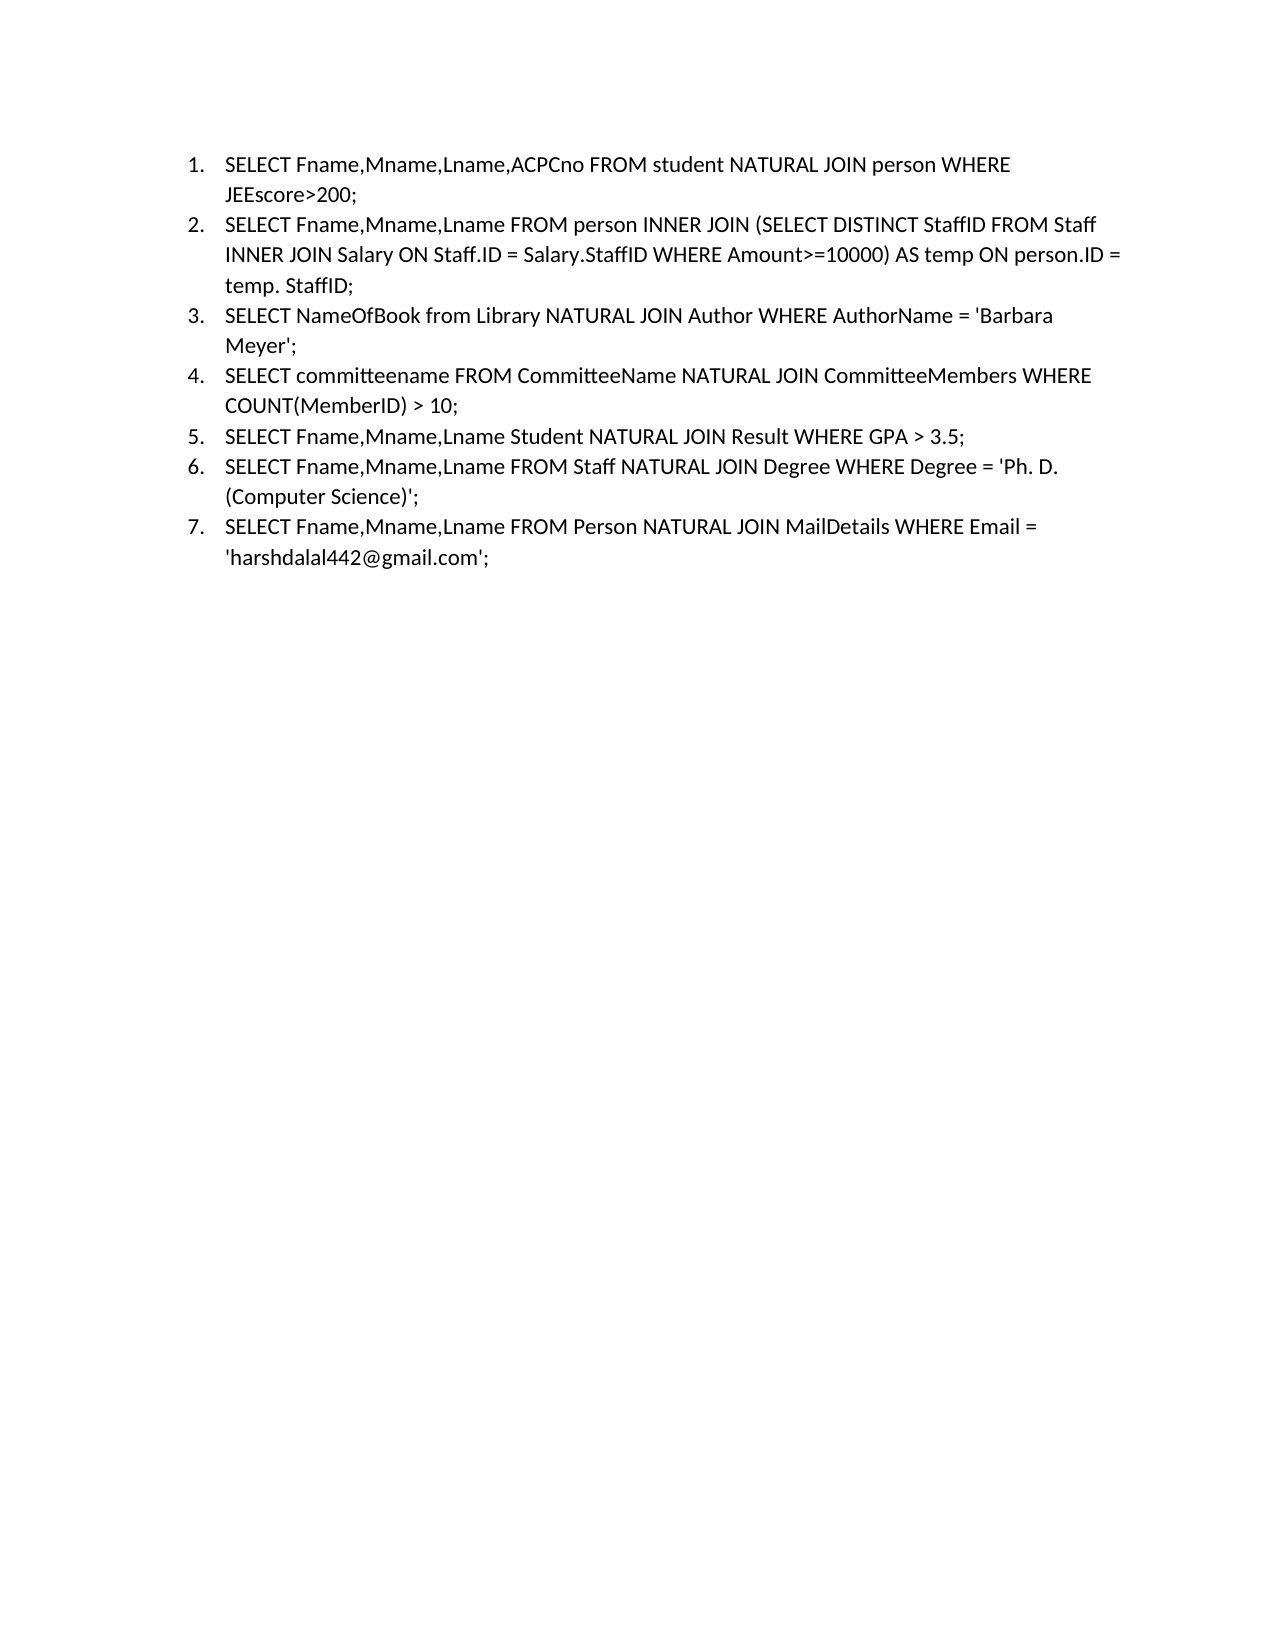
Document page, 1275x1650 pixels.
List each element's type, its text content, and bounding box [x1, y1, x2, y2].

list SELECT Fname,Mname,Lname FROM Staff NATURAL JOIN Degree WHERE Degree = 'Ph. D. (Computer Science)'; [187, 452, 1125, 510]
list SELECT Fname,Mname,Lname,ACPCno FROM student NATURAL JOIN person WHERE JEEscore>200; [187, 150, 1125, 208]
list SELECT Fname,Mname,Lname Student NATURAL JOIN Result WHERE GPA > 3.5; [187, 422, 1125, 450]
list SELECT Fname,Mname,Lname FROM Person NATURAL JOIN MailDetails WHERE Email = 'harshdalal442@gmail.com'; [187, 512, 1125, 571]
list SELECT Fname,Mname,Lname FROM person INNER JOIN (SELECT DISTINCT StaffID FROM Staff INNER JOIN Salary ON Staff.ID = Salary.StaffID WHERE Amount>=10000) AS temp ON person.ID = temp. StaffID; [187, 210, 1125, 299]
list SELECT committeename FROM CommitteeName NATURAL JOIN CommitteeMembers WHERE COUNT(MemberID) > 10; [187, 361, 1125, 420]
list SELECT NameOfBook from Library NATURAL JOIN Author WHERE AuthorName = 'Barbara Meyer'; [187, 301, 1125, 359]
